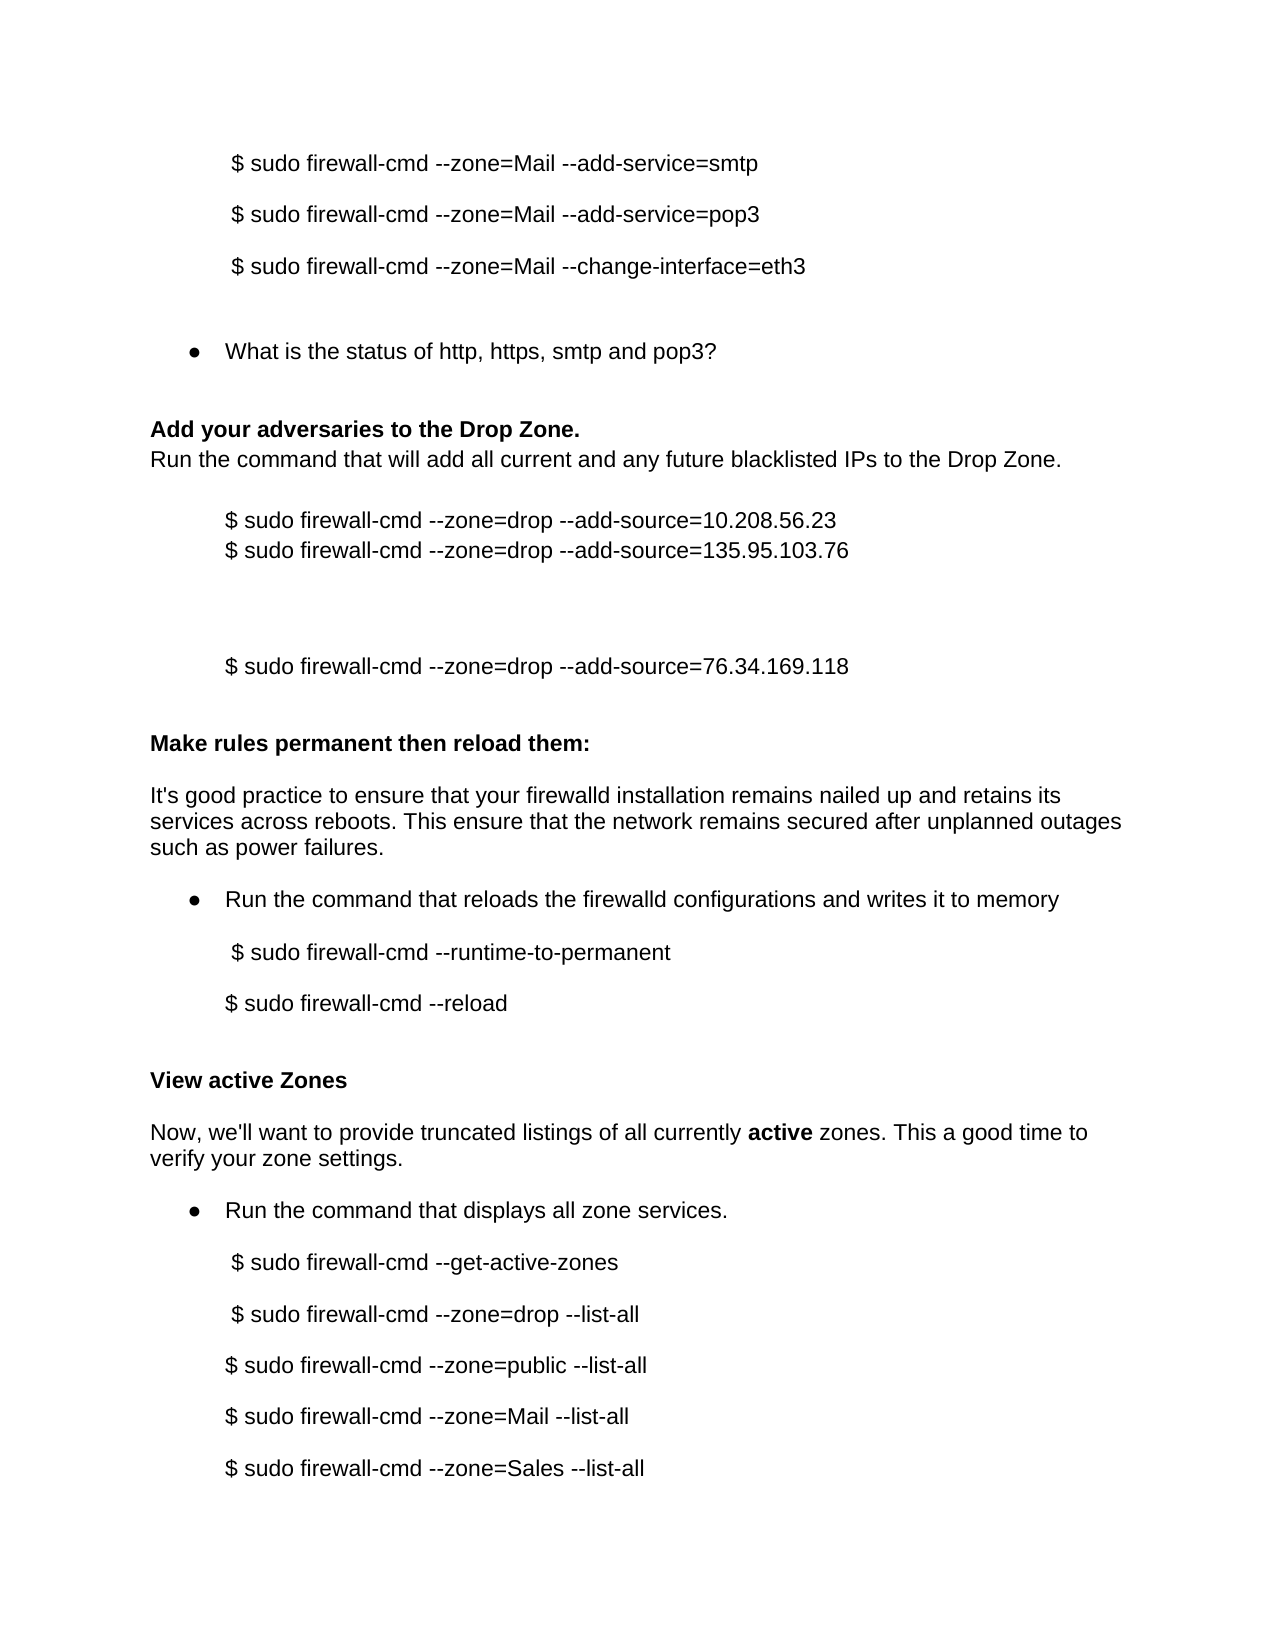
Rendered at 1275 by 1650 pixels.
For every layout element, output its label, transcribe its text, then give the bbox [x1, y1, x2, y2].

text $ sudo firewall-cmd --zone=drop --add-source=135.95.103.76 [150, 537, 1125, 563]
text $ sudo firewall-cmd --zone=drop --list-all [225, 1301, 1125, 1327]
list Run the command that displays all zone services. $ sudo firewall-cmd --get-active-zones [187, 1197, 1125, 1276]
text $ sudo firewall-cmd --zone=drop --add-source=76.34.169.118 [150, 653, 1125, 705]
list Run the command that reloads the firewalld configurations and writes it to memory $ sudo firewall-cmd --runtime-to-permanent [187, 886, 1125, 965]
text Run the command that will add all current and any future blacklisted IPs to the Drop Zone. $ sudo firewall-cmd --zone=drop --add-source=10.208.56.23 [150, 446, 1125, 533]
text It's good practice to ensure that your firewalld installation remains nailed up and retains its services across reboots. This ensure that the network remains secured after unplanned outages such as power failures. [150, 782, 1125, 861]
list What is the status of http, https, smtp and pop3? [187, 338, 1125, 391]
text $ sudo firewall-cmd --reload [225, 990, 1125, 1042]
text $ sudo firewall-cmd --zone=Mail --change-interface=eth3 [150, 253, 1125, 309]
text $ sudo firewall-cmd --zone=Mail --add-service=smtp [225, 150, 1125, 176]
subtitle Make rules permanent then reload them: [150, 730, 1125, 757]
subtitle Add your adversaries to the Drop Zone. [150, 416, 1125, 442]
text $ sudo firewall-cmd --zone=Mail --add-service=pop3 [225, 201, 1125, 228]
subtitle View active Zones [150, 1067, 1125, 1094]
text Now, we'll want to provide truncated listings of all currently active zones. This a good time to verify your zone settings. [150, 1119, 1125, 1172]
text $ sudo firewall-cmd --zone=public --list-all [225, 1352, 1125, 1378]
text $ sudo firewall-cmd --zone=Mail --list-all [225, 1403, 1125, 1430]
text $ sudo firewall-cmd --zone=Sales --list-all [225, 1455, 1125, 1481]
